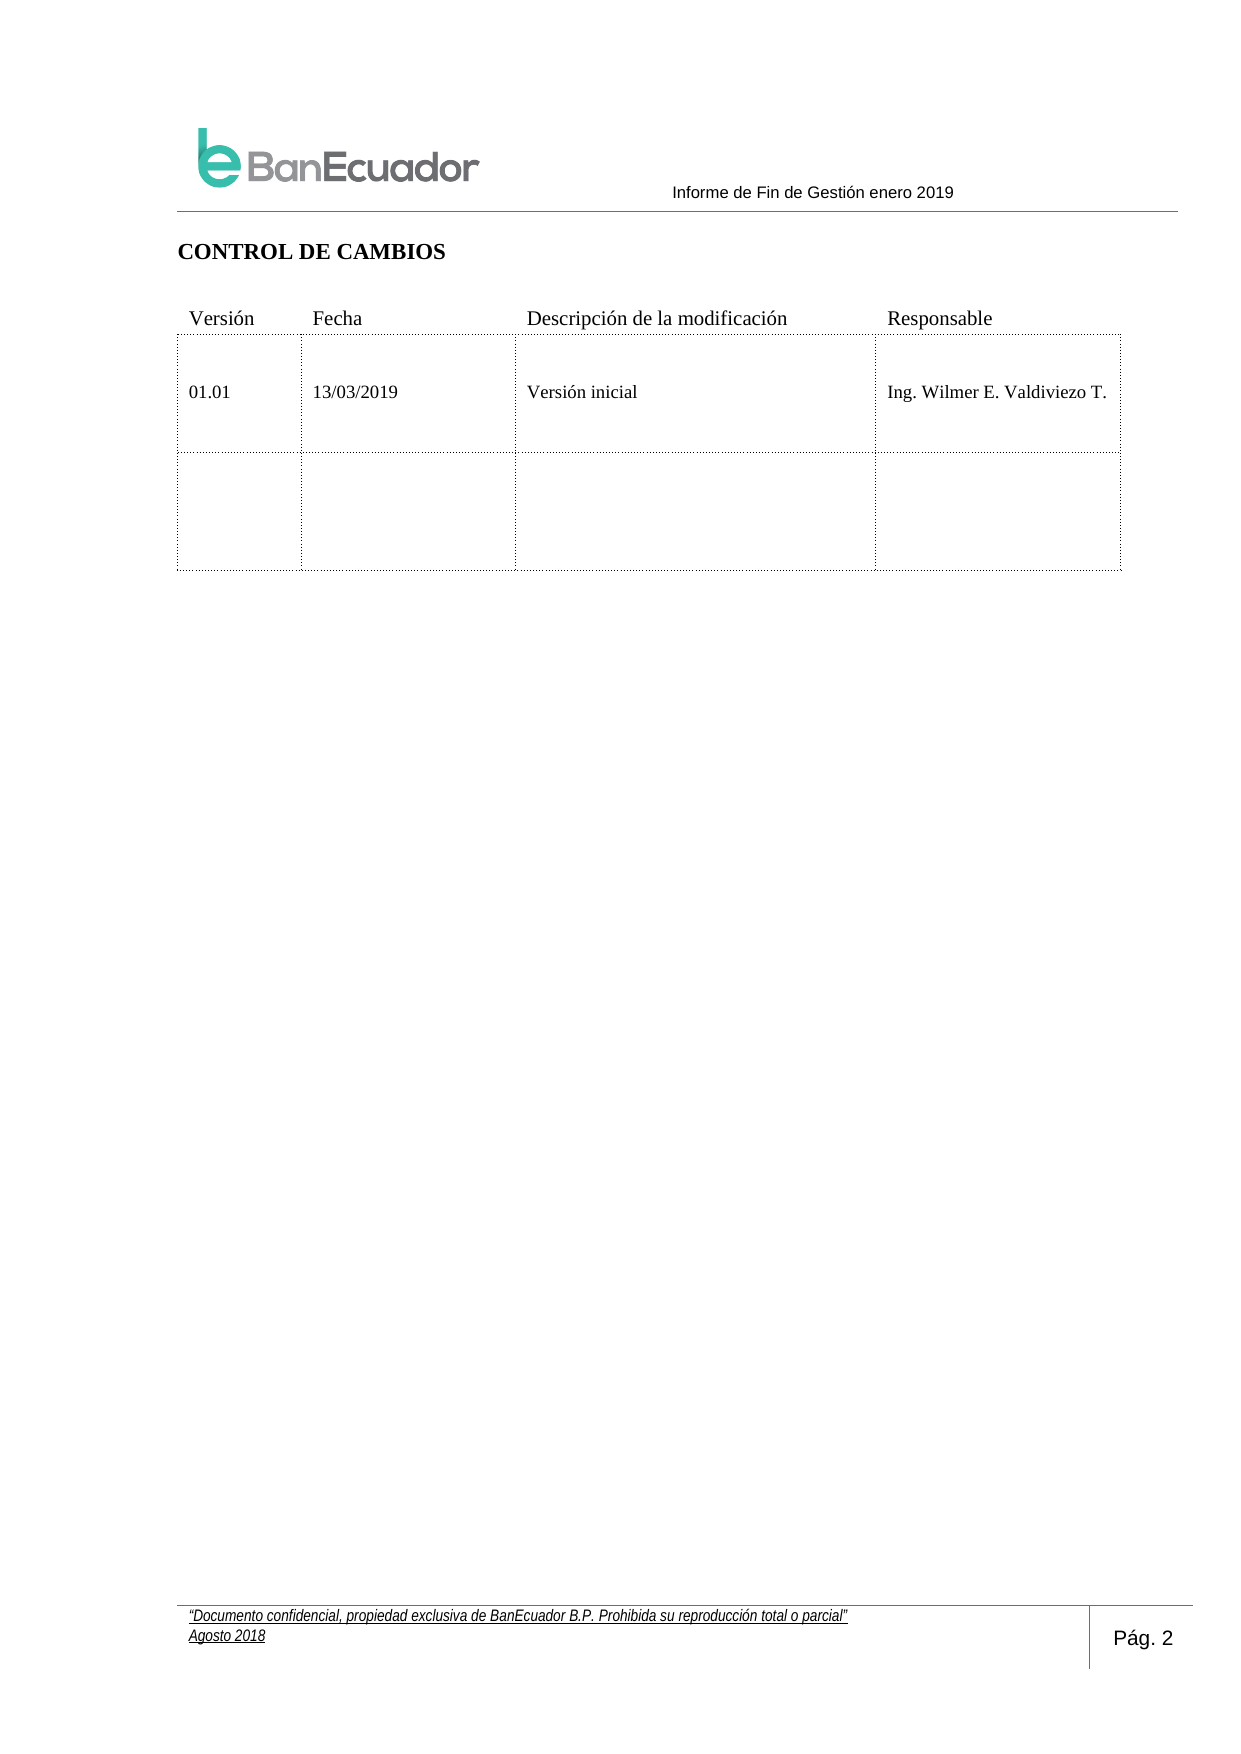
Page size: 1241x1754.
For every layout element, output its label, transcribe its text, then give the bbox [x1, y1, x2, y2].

table_cell 13/03/2019 [301, 334, 515, 452]
picture [188, 118, 487, 198]
table_cell Versión inicial [515, 334, 876, 452]
table_cell [177, 452, 301, 570]
table_cell 01.01 [177, 334, 301, 452]
table_cell [876, 452, 1121, 570]
table_cell Ing. Wilmer E. Valdiviezo T. [876, 334, 1121, 452]
table_cell [515, 452, 876, 570]
text CONTROL DE CAMBIOS [177, 238, 1063, 264]
table_header Descripción de la modificación [515, 299, 876, 334]
table_header Responsable [876, 299, 1121, 334]
table_cell [301, 452, 515, 570]
table_header Fecha [301, 299, 515, 334]
table_header Versión [177, 299, 301, 334]
